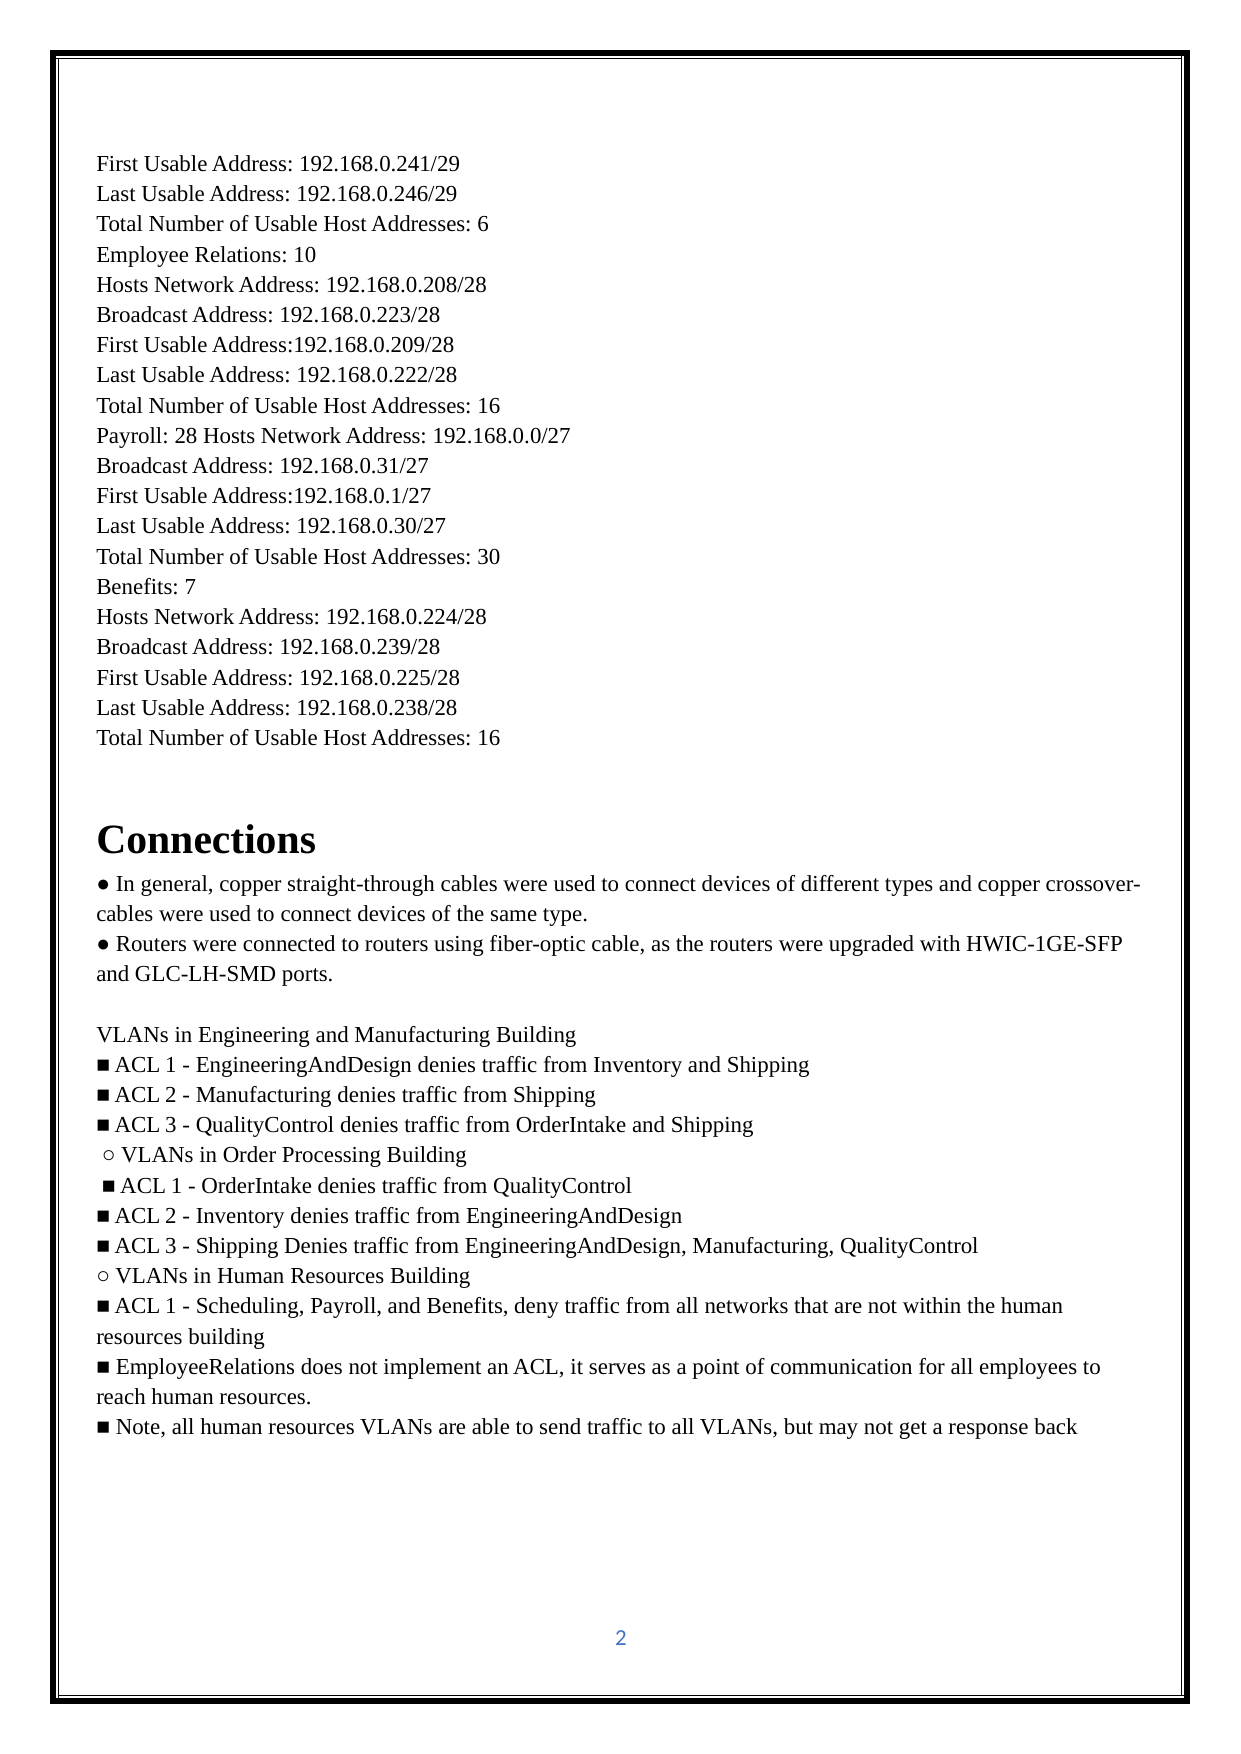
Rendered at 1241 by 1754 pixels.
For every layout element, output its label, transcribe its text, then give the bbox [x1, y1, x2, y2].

text Last Usable Address: 192.168.0.222/28 [96, 361, 1145, 388]
text ■ ACL 2 - Manufacturing denies traffic from Shipping [96, 1081, 1145, 1107]
text ○ VLANs in Human Resources Building [96, 1262, 1145, 1289]
text First Usable Address:192.168.0.209/28 [96, 331, 1145, 358]
text Benefits: 7 [96, 573, 1145, 599]
text Last Usable Address: 192.168.0.246/29 [96, 180, 1145, 207]
text First Usable Address: 192.168.0.225/28 [96, 663, 1145, 690]
text Broadcast Address: 192.168.0.239/28 [96, 633, 1145, 660]
text Last Usable Address: 192.168.0.238/28 [96, 694, 1145, 720]
text Employee Relations: 10 [96, 241, 1145, 267]
text ■ ACL 3 - QualityControl denies traffic from OrderIntake and Shipping [96, 1111, 1145, 1138]
text ■ Note, all human resources VLANs are able to send traffic to all VLANs, but may not get a response back [96, 1413, 1145, 1440]
text VLANs in Engineering and Manufacturing Building [96, 1021, 1145, 1047]
text ■ EmployeeRelations does not implement an ACL, it serves as a point of communication for all employees to reach human resources. [96, 1353, 1145, 1409]
text Connections [96, 814, 1145, 862]
text Last Usable Address: 192.168.0.30/27 [96, 512, 1145, 539]
text ○ VLANs in Order Processing Building [96, 1142, 1145, 1168]
text Total Number of Usable Host Addresses: 6 [96, 210, 1145, 237]
text Hosts Network Address: 192.168.0.208/28 [96, 271, 1145, 297]
text ■ ACL 1 - OrderIntake denies traffic from QualityControl [96, 1172, 1145, 1198]
text ■ ACL 2 - Inventory denies traffic from EngineeringAndDesign [96, 1202, 1145, 1228]
text ■ ACL 1 - EngineeringAndDesign denies traffic from Inventory and Shipping [96, 1051, 1145, 1077]
text Payroll: 28 Hosts Network Address: 192.168.0.0/27 [96, 422, 1145, 448]
text First Usable Address: 192.168.0.241/29 [96, 150, 1145, 176]
text ● Routers were connected to routers using fiber-optic cable, as the routers were upgraded with HWIC-1GE-SFP and GLC-LH-SMD ports. [96, 930, 1145, 987]
text ■ ACL 1 - Scheduling, Payroll, and Benefits, deny traffic from all networks that are not within the human resources building [96, 1293, 1145, 1349]
text First Usable Address:192.168.0.1/27 [96, 482, 1145, 509]
text Total Number of Usable Host Addresses: 30 [96, 543, 1145, 569]
text ■ ACL 3 - Shipping Denies traffic from EngineeringAndDesign, Manufacturing, QualityControl [96, 1232, 1145, 1258]
text Broadcast Address: 192.168.0.223/28 [96, 301, 1145, 327]
text Total Number of Usable Host Addresses: 16 [96, 392, 1145, 418]
text Hosts Network Address: 192.168.0.224/28 [96, 603, 1145, 629]
text Broadcast Address: 192.168.0.31/27 [96, 452, 1145, 478]
text Total Number of Usable Host Addresses: 16 [96, 724, 1145, 750]
text ● In general, copper straight-through cables were used to connect devices of different types and copper crossover-cables were used to connect devices of the same type. [96, 870, 1145, 926]
